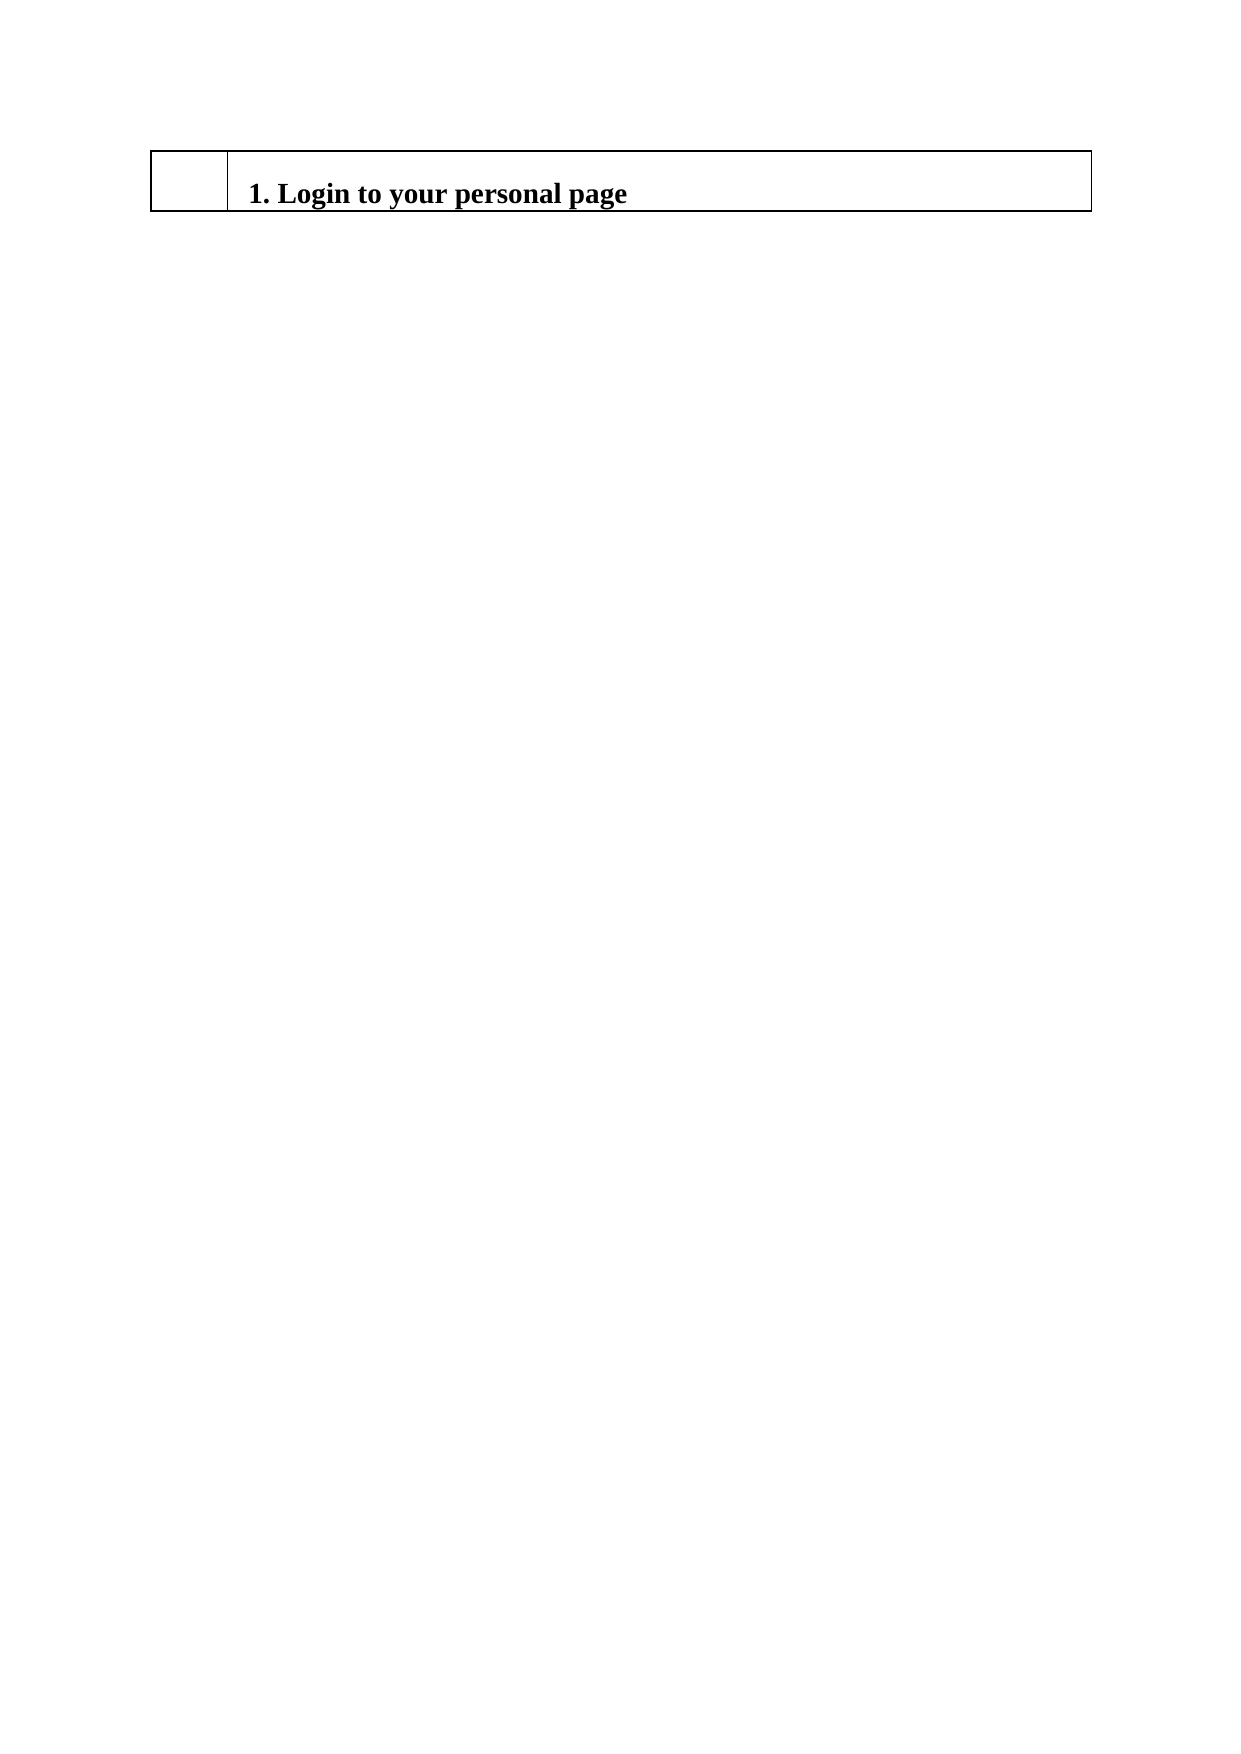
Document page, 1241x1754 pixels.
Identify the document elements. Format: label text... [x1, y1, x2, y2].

table_header 1. Login to your personal page [228, 152, 1091, 210]
table_header [152, 152, 227, 210]
